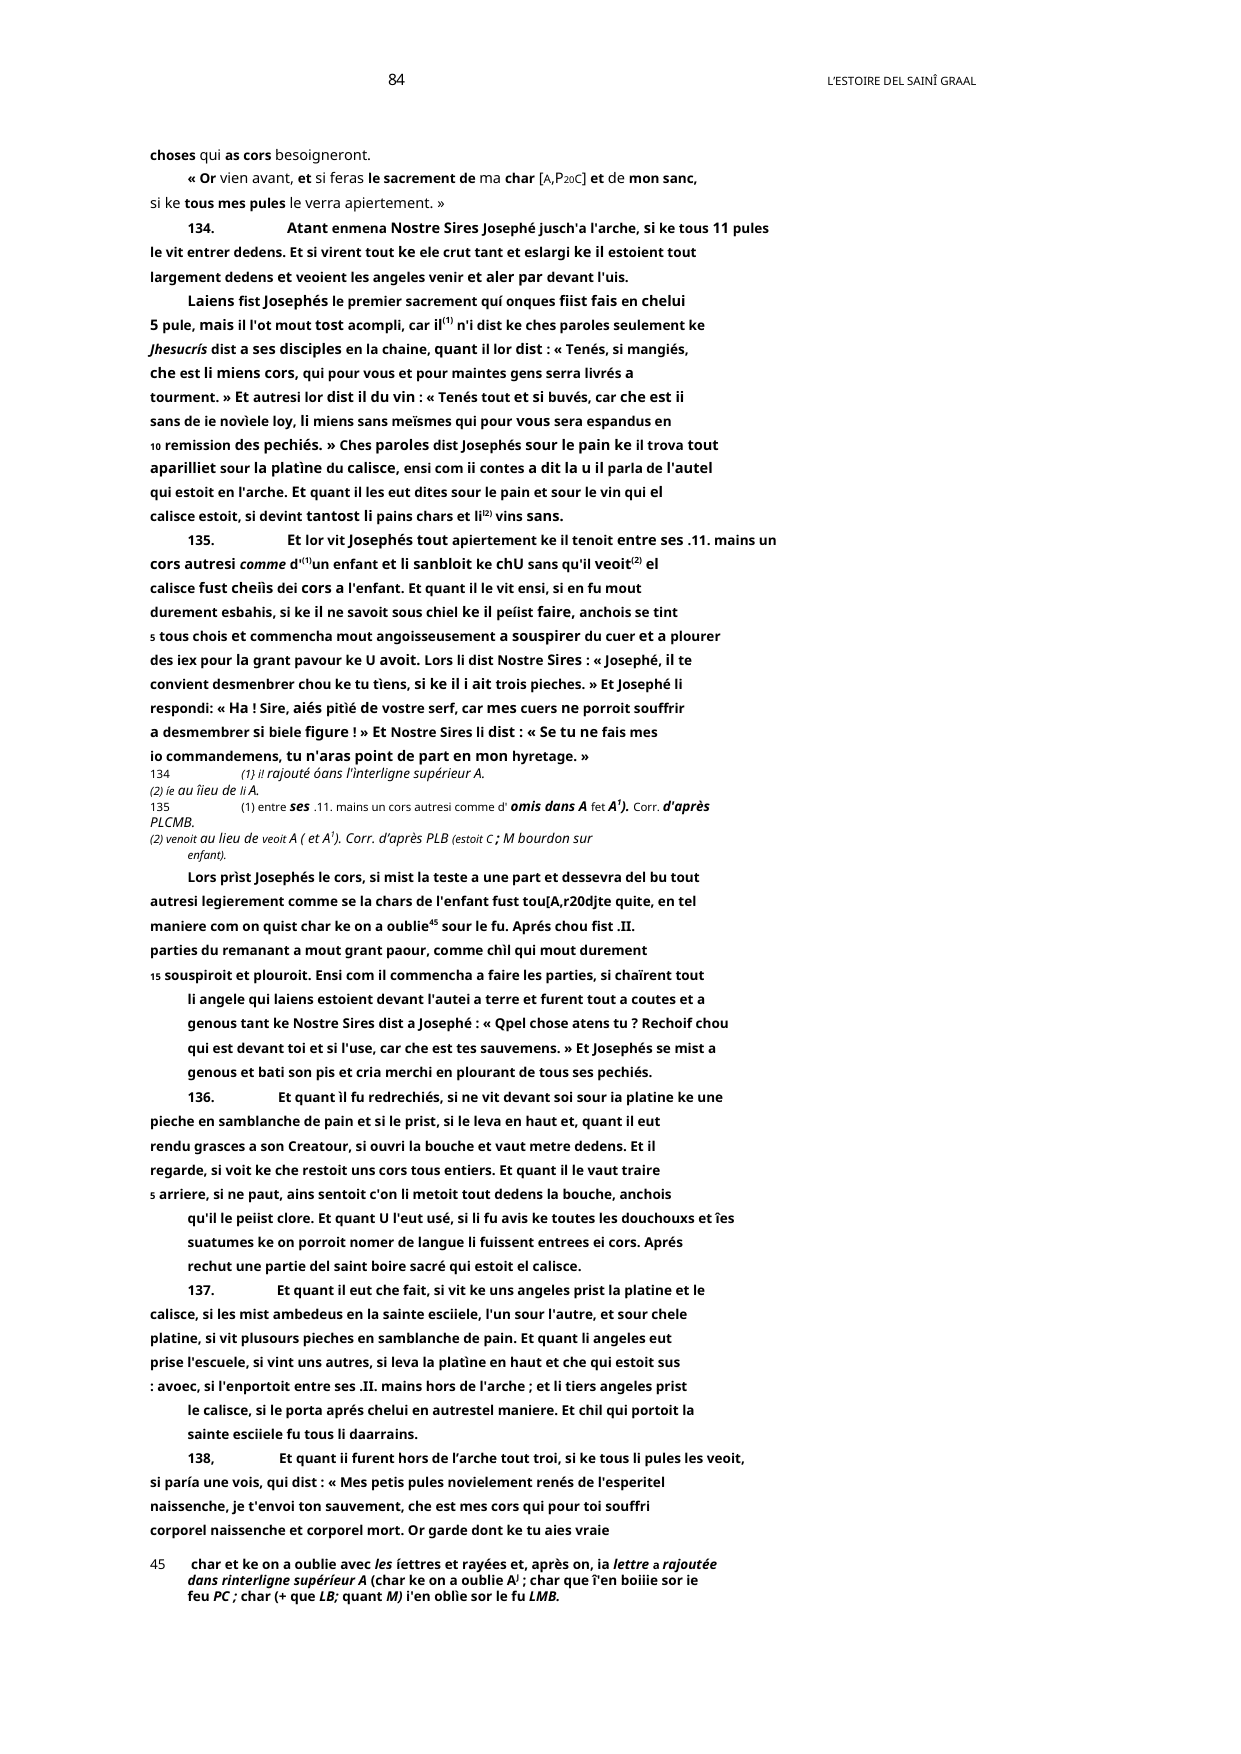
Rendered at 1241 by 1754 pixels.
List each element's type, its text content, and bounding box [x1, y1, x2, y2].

text « Or vien avant, et si feras le sacrement de ma char [a,P20c] et de mon sanc, si ke tous mes pules le verra apiertement. » [150, 163, 1090, 213]
text (2) íe au îieu de li A. [150, 782, 1090, 798]
list Et quant il eut che fait, si vit ke uns angeles prist la platine et le calisce, si les mist ambedeus en la sainte esciiele, l'un sour l'autre, et sour chele platine, si vit plusours pieches en samblanche de pain. Et quant li angeles eut prise l'escuele, si vint uns autres, si leva la platìne en haut et che qui estoit sus [150, 1276, 1090, 1372]
list (1) entre ses .11. mains un cors autresi comme d' omis dans A fet A1). Corr. d'après [150, 798, 1090, 814]
text PLCMB. [150, 814, 1090, 830]
list (1} i! rajouté óans l'ìnterligne supérieur A. [150, 766, 1090, 782]
text Laiens fist Josephés le premier sacrement quí onques fiist fais en chelui 5 pule, mais il l'ot mout tost acompli, car il(1) n'i dist ke ches paroles seulement ke Jhesucrís dist a ses disciples en la chaine, quant il lor dist : « Tenés, si mangiés, che est li miens cors, qui pour vous et pour maintes gens serra livrés a tourment. » Et autresi lor dist il du vin : « Tenés tout et si buvés, car che est ii sans de ie novìele loy, li miens sans meïsmes qui pour vous sera espandus en 10 remission des pechiés. » Ches paroles dist Josephés sour le pain ke il trova tout aparilliet sour la platìne du calisce, ensi com ii contes a dit la u il parla de l'autel qui estoit en l'arche. Et quant il les eut dites sour le pain et sour le vin qui el calisce estoit, si devint tantost li pains chars et lil2) vins sans. [150, 287, 1090, 527]
text 5 tous chois et commencha mout angoisseusement a souspirer du cuer et a plourer des iex pour la grant pavour ke U avoit. Lors li dist Nostre Sires : « Josephé, il te convient desmenbrer chou ke tu tìens, si ke il i ait trois pieches. » Et Josephé li respondi: « Ha ! Sire, aiés pitìé de vostre serf, car mes cuers ne porroit souffrir a desmembrer si biele figure ! » Et Nostre Sires li dist : « Se tu ne fais mes io commandemens, tu n'aras point de part en mon hyretage. » [150, 622, 1090, 766]
list Et lor vit Josephés tout apiertement ke il tenoit entre ses .11. mains un cors autresi comme d'(1)un enfant et li sanbloit ke chU sans qu'il veoit(2) el calisce fust cheiìs dei cors a l'enfant. Et quant il le vit ensi, si en fu mout durement esbahis, si ke il ne savoit sous chiel ke il peíist faire, anchois se tint [150, 527, 1090, 622]
list Et quant ìl fu redrechiés, si ne vit devant soi sour ia platine ke une pieche en samblanche de pain et si le prist, si le leva en haut et, quant il eut rendu grasces a son Creatour, si ouvri la bouche et vaut metre dedens. Et il regarde, si voit ke che restoit uns cors tous entiers. Et quant il le vaut traire [150, 1083, 1090, 1181]
text 5 arriere, si ne paut, ains sentoit c'on li metoit tout dedens la bouche, anchois qu'il le peiist clore. Et quant U l'eut usé, si li fu avis ke toutes les douchouxs et îes suatumes ke on porroit nomer de langue li fuissent entrees ei cors. Aprés rechut une partie del saint boire sacré qui estoit el calisce. [150, 1181, 1090, 1276]
list Et quant ii furent hors de l’arche tout troi, si ke tous li pules les veoit, si paría une vois, qui dist : « Mes petis pules novielement renés de l'esperitel naissenche, je t'envoi ton sauvement, che est mes cors qui pour toi souffri corporel naissenche et corporel mort. Or garde dont ke tu aies vraie [150, 1444, 1090, 1540]
text (2) venoit au lieu de veoit A ( et A1). Corr. d’après PLB (estoit C ; M bourdon sur enfant). [150, 830, 1090, 862]
text : avoec, si l'enportoit entre ses .II. mains hors de l'arche ; et li tiers angeles prist le calisce, si le porta aprés chelui en autrestel maniere. Et chil qui portoit la sainte esciiele fu tous li daarrains. [150, 1372, 1090, 1444]
list Atant enmena Nostre Sires Josephé jusch'a l'arche, si ke tous 11 pules le vit entrer dedens. Et si virent tout ke ele crut tant et eslargi ke il estoient tout largement dedens et veoient les angeles venir et aler par devant l'uis. [150, 213, 1090, 287]
text 15 souspiroit et plouroit. Ensi com il commencha a faire les parties, si chaïrent tout li angele qui laiens estoient devant l'autei a terre et furent tout a coutes et a genous tant ke Nostre Sires dist a Josephé : « Qpel chose atens tu ? Rechoif chou qui est devant toi et si l'use, car che est tes sauvemens. » Et Josephés se mist a genous et bati son pis et cria merchi en plourant de tous ses pechiés. [150, 960, 1090, 1083]
text choses qui as cors besoigneront. [150, 149, 1090, 163]
text Lors prìst Josephés le cors, si mist la teste a une part et dessevra del bu tout autresi legierement comme se la chars de l'enfant fust tou[A,r20djte quite, en tel maniere com on quist char ke on a oublie sour le fu. Aprés chou fist .II. parties du remanant a mout grant paour, comme chìl qui mout durement [150, 862, 1090, 960]
